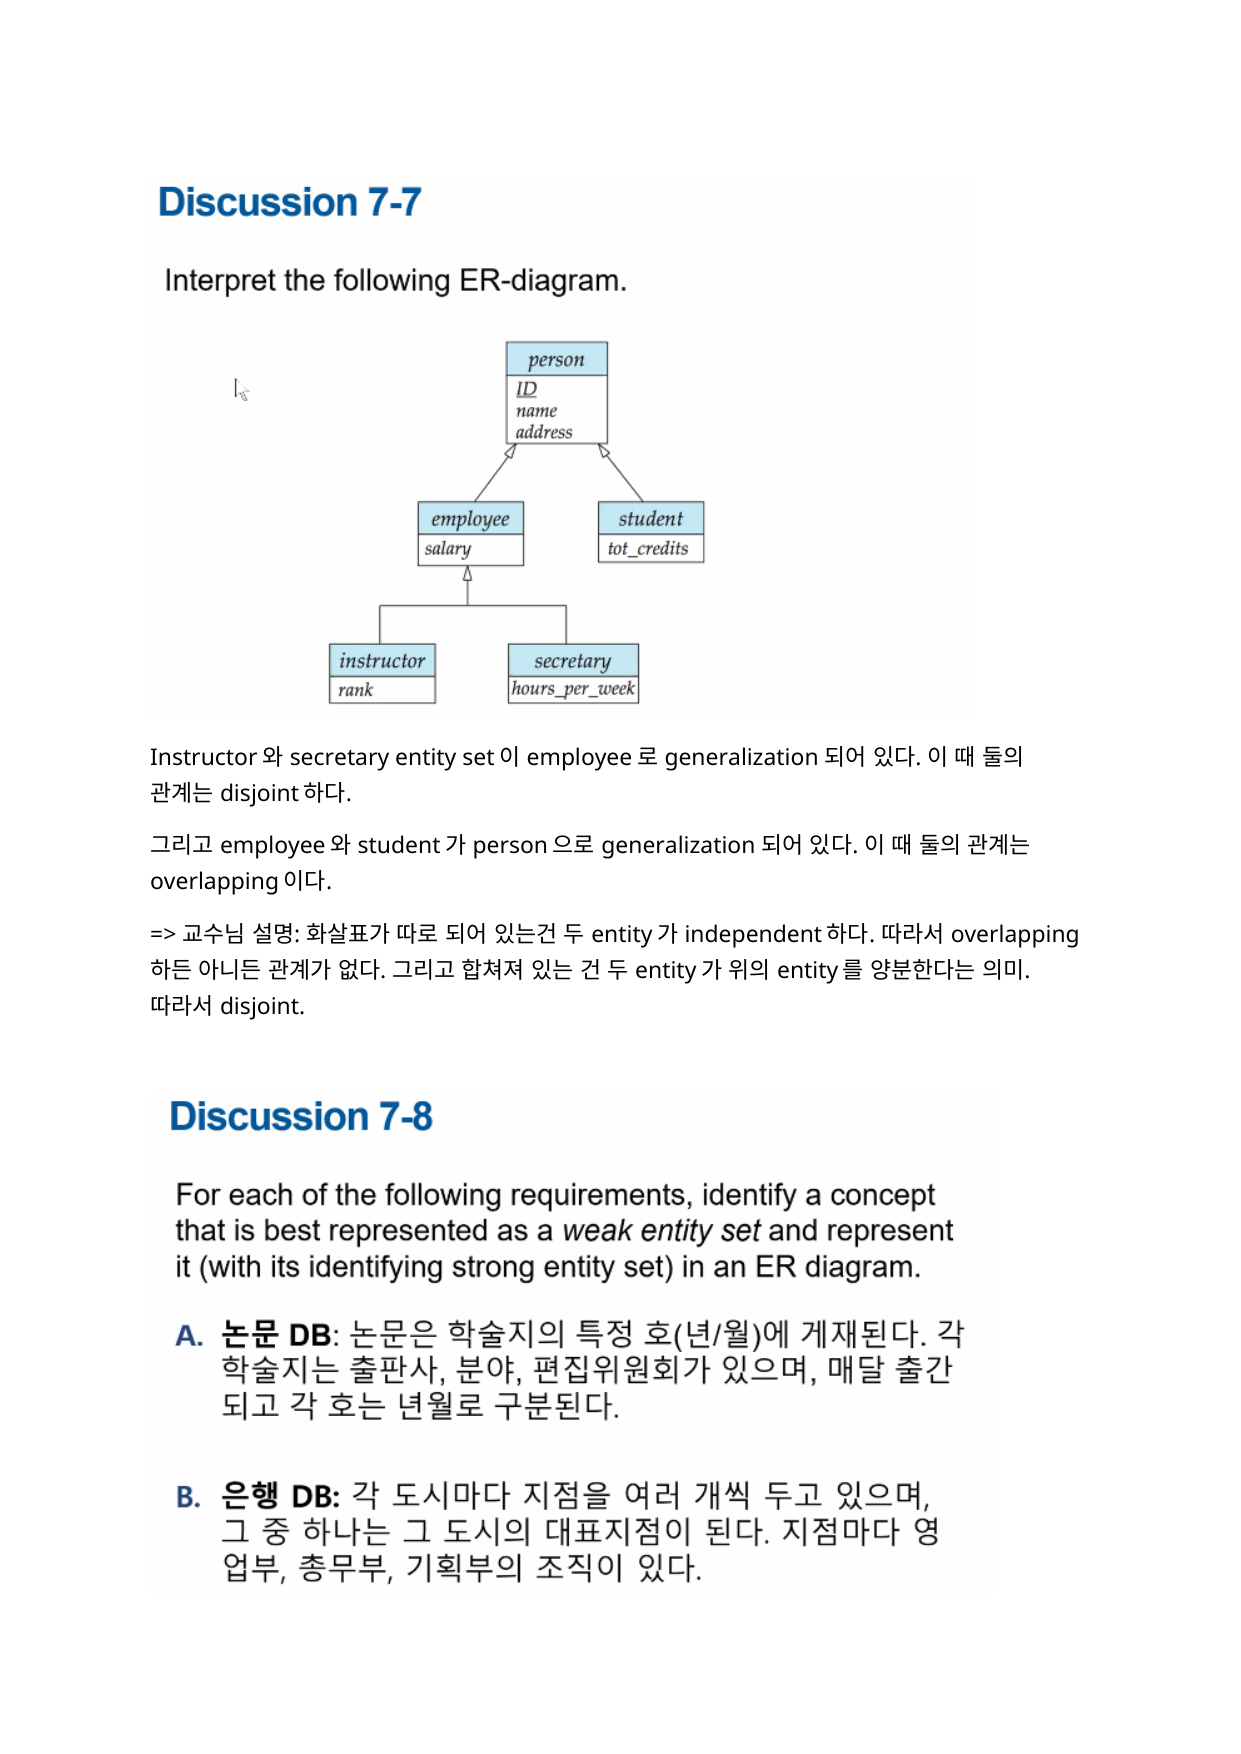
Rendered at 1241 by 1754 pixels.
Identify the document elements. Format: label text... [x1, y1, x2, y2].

picture [150, 177, 976, 720]
text 그리고 employee와 student가 person으로 generalization 되어 있다. 이 때 둘의 관계는 overlapping이다. [150, 827, 1090, 896]
picture [150, 1090, 997, 1594]
text => 교수님 설명: 화살표가 따로 되어 있는건 두 entity가 independent하다. 따라서 overlapping하든 아니든 관계가 없다. 그리고 합쳐져 있는 건 두 entity가 위의 entity를 양분한다는 의미. 따라서 disjoint. [150, 916, 1090, 1021]
text Instructor와 secretary entity set이 employee로 generalization 되어 있다. 이 때 둘의 관계는 disjoint하다. [150, 738, 1090, 808]
